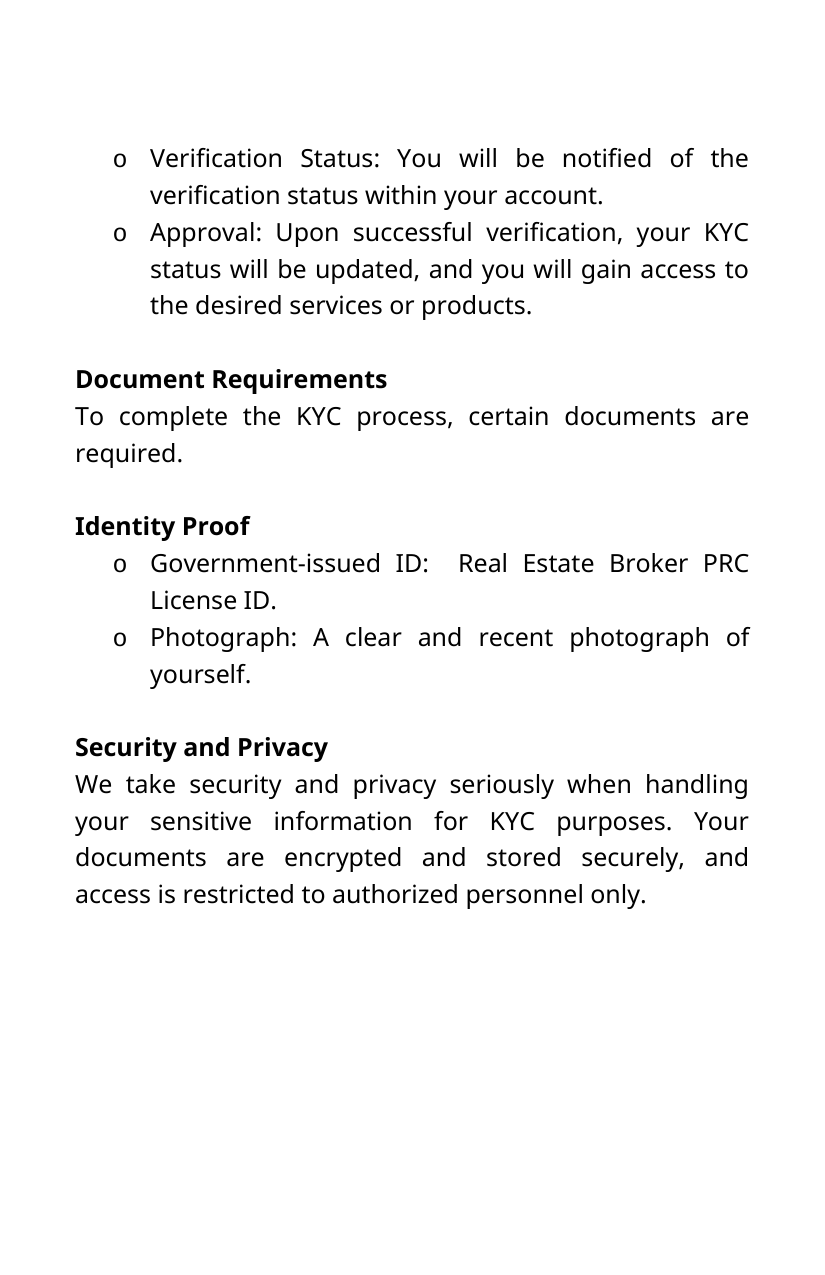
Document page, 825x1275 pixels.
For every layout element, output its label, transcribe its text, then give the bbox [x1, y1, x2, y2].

text To complete the KYC process, certain documents are required. [75, 398, 750, 469]
text Document Requirements [75, 362, 750, 396]
list Government-issued ID: Real Estate Broker PRC License ID. [112, 546, 750, 617]
text We take security and privacy seriously when handling your sensitive information for KYC purposes. Your documents are encrypted and stored securely, and access is restricted to authorized personnel only. [75, 767, 750, 911]
text Security and Privacy [75, 730, 750, 764]
text Identity Proof [75, 509, 750, 543]
list Approval: Upon successful verification, your KYC status will be updated, and you will gain access to the desired services or products. [112, 214, 750, 322]
list Verification Status: You will be notified of the verification status within your account. [112, 141, 750, 212]
list Photograph: A clear and recent photograph of yourself. [112, 619, 750, 690]
